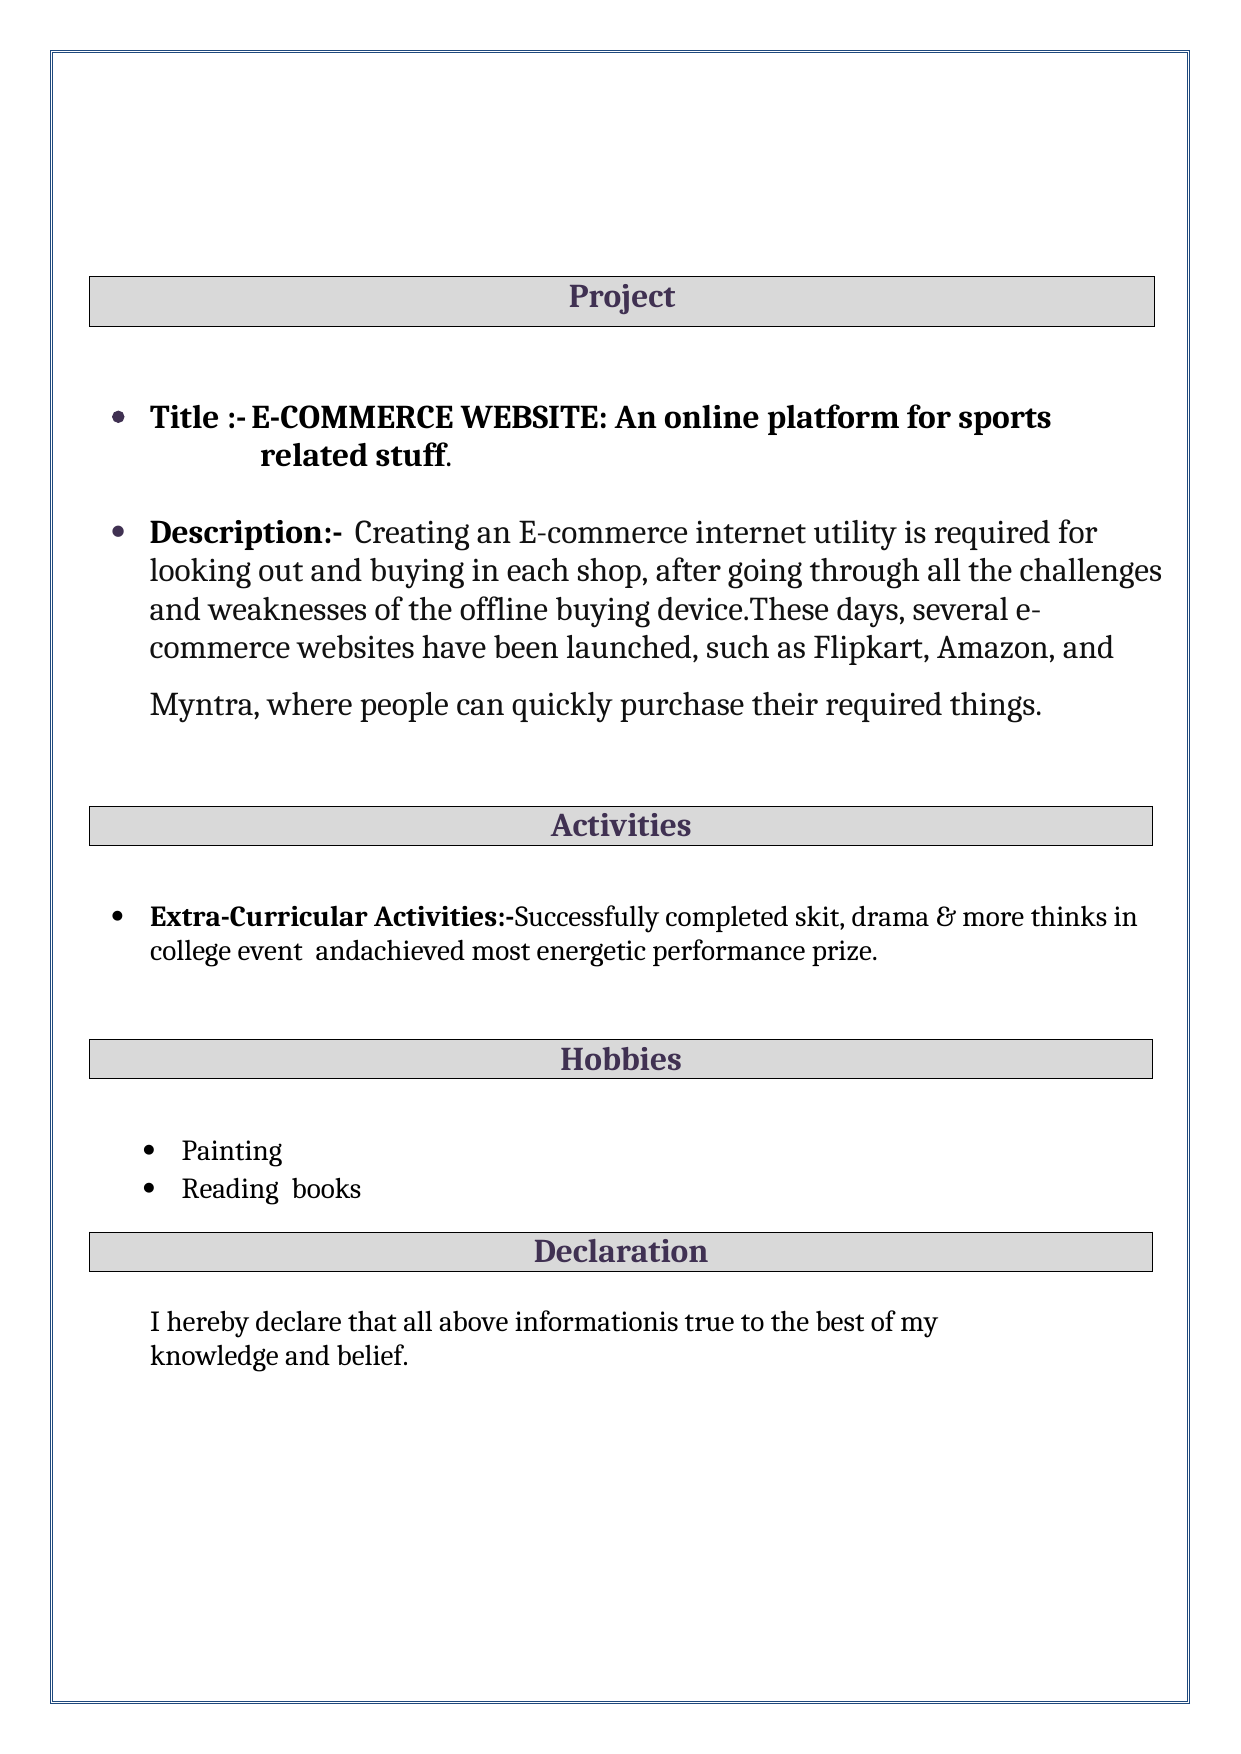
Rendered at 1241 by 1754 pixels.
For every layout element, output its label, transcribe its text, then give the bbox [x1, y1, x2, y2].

list I hereby declare that all above informationis true to the best of my [150, 1306, 1165, 1339]
table_header Activities [90, 807, 1152, 845]
list Extra-Curricular Activities:-Successfully completed skit, drama & more thinks in college event andachieved most energetic performance prize. [112, 901, 1165, 968]
list Title :- E-COMMERCE WEBSITE: An online platform for sports [112, 398, 1165, 437]
table_header Hobbies [90, 1040, 1152, 1078]
list knowledge and belief. [150, 1339, 1165, 1373]
list Painting [144, 1134, 1165, 1167]
list Description:- Creating an E-commerce internet utility is required for looking out and buying in each shop, after going through all the challenges and weaknesses of the offline buying device.These days, several e-commerce websites have been launched, such as Flipkart, Amazon, and Myntra, where people can quickly purchase their required things. [112, 513, 1165, 729]
table_header Project [90, 277, 1154, 326]
list Reading books [144, 1172, 1165, 1206]
table_header Declaration [90, 1233, 1152, 1271]
list related stuff. [150, 437, 1165, 475]
